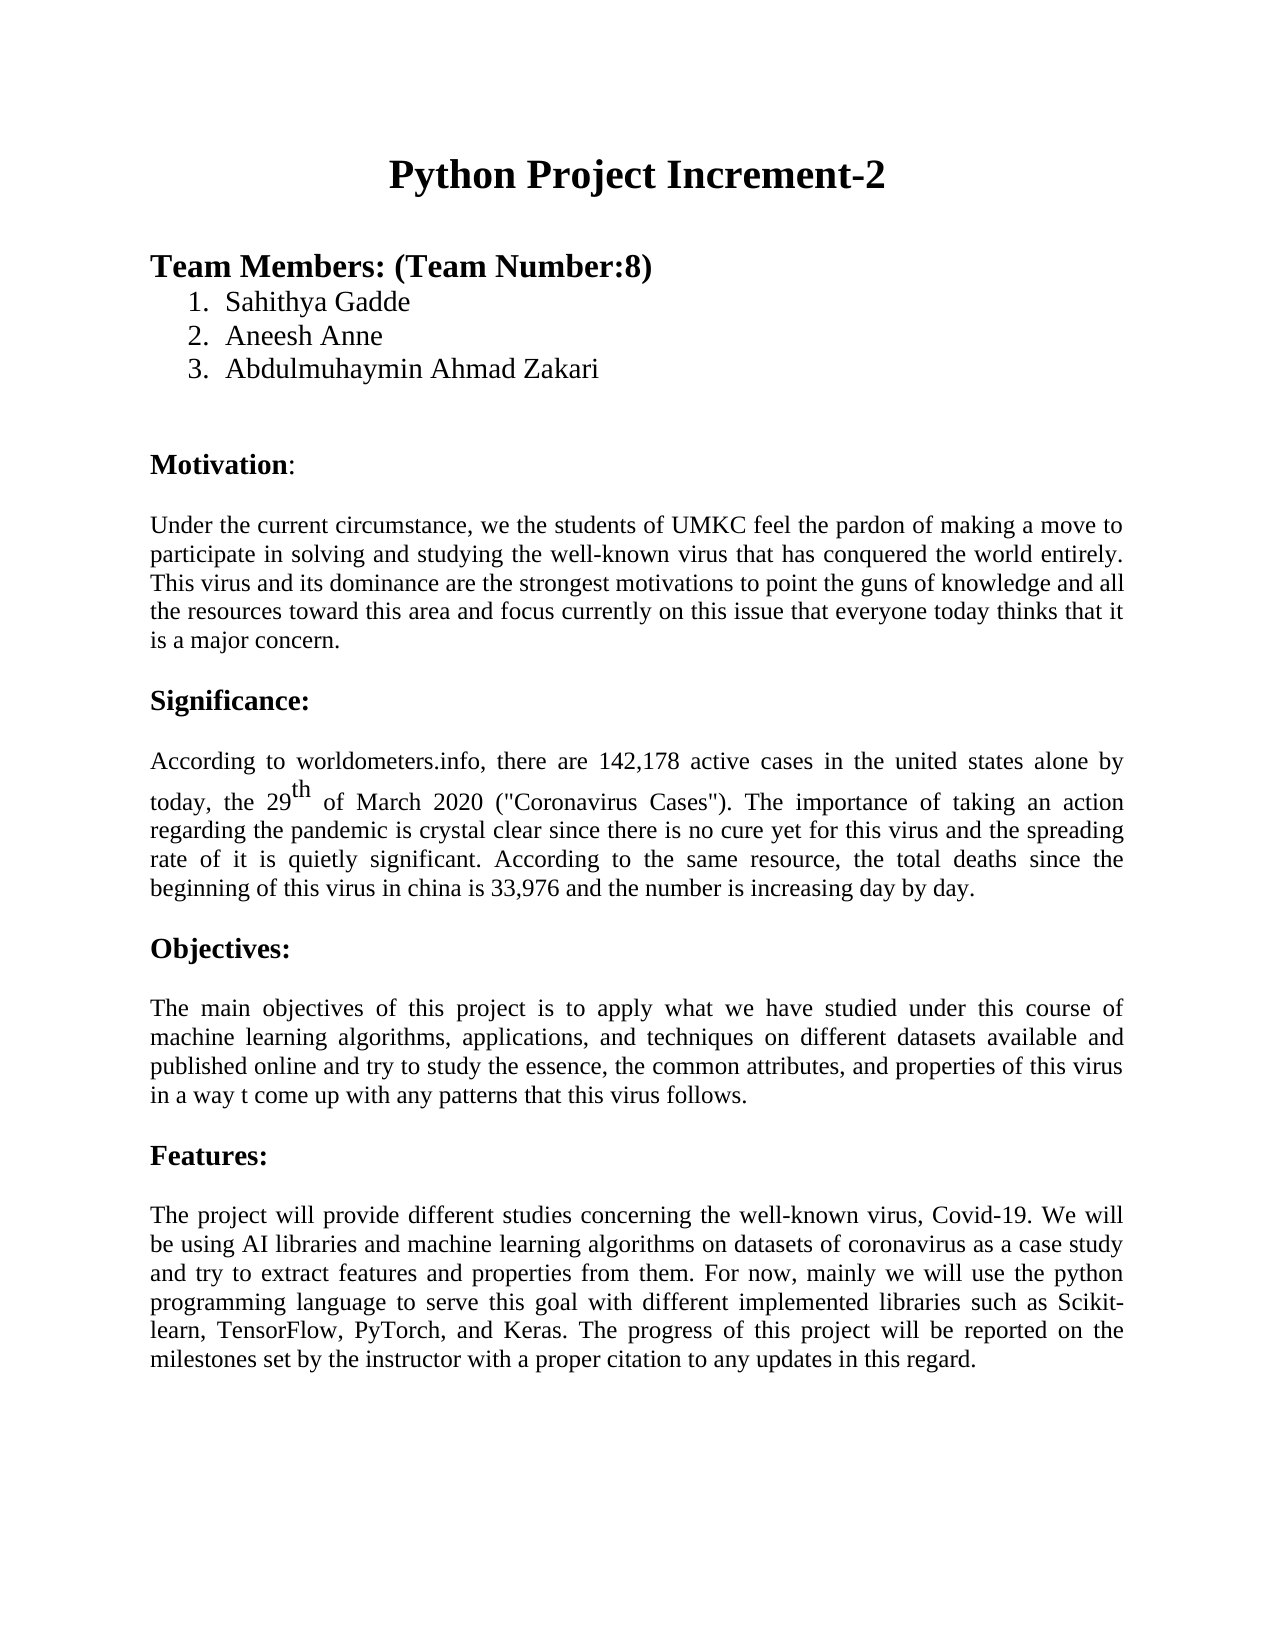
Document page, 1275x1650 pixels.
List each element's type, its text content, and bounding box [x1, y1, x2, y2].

list Abdulmuhaymin Ahmad Zakari [187, 351, 1125, 385]
text Objectives: [150, 931, 1125, 964]
text Features: [150, 1138, 1125, 1171]
text The project will provide different studies concerning the well-known virus, Covid-19. We will be using AI libraries and machine learning algorithms on datasets of coronavirus as a case study and try to extract features and properties from them. For now, mainly we will use the python programming language to serve this goal with different implemented libraries such as Scikit-learn, TensorFlow, PyTorch, and Keras. The progress of this project will be reported on the milestones set by the instructor with a proper citation to any updates in this regard. [150, 1200, 1125, 1373]
text Python Project Increment-2 [150, 150, 1125, 198]
list Aneesh Anne [187, 318, 1125, 351]
text Motivation: [150, 447, 1125, 481]
text Under the current circumstance, we the students of UMKC feel the pardon of making a move to participate in solving and studying the well-known virus that has conquered the world entirely. This virus and its dominance are the strongest motivations to point the guns of knowledge and all the resources toward this area and focus currently on this issue that everyone today thinks that it is a major concern. [150, 510, 1125, 654]
text According to worldometers.info, there are 142,178 active cases in the united states alone by today, the 29th of March 2020 ("Coronavirus Cases"). The importance of taking an action regarding the pandemic is crystal clear since there is no cure yet for this virus and the spreading rate of it is quietly significant. According to the same resource, the total deaths since the beginning of this virus in china is 33,976 and the number is increasing day by day. [150, 746, 1125, 902]
text Significance: [150, 683, 1125, 717]
text The main objectives of this project is to apply what we have studied under this course of machine learning algorithms, applications, and techniques on different datasets available and published online and try to study the essence, the common attributes, and properties of this virus in a way t come up with any patterns that this virus follows. [150, 993, 1125, 1108]
list Sahithya Gadde [187, 284, 1125, 318]
text Team Members: (Team Number:8) [150, 246, 1125, 284]
